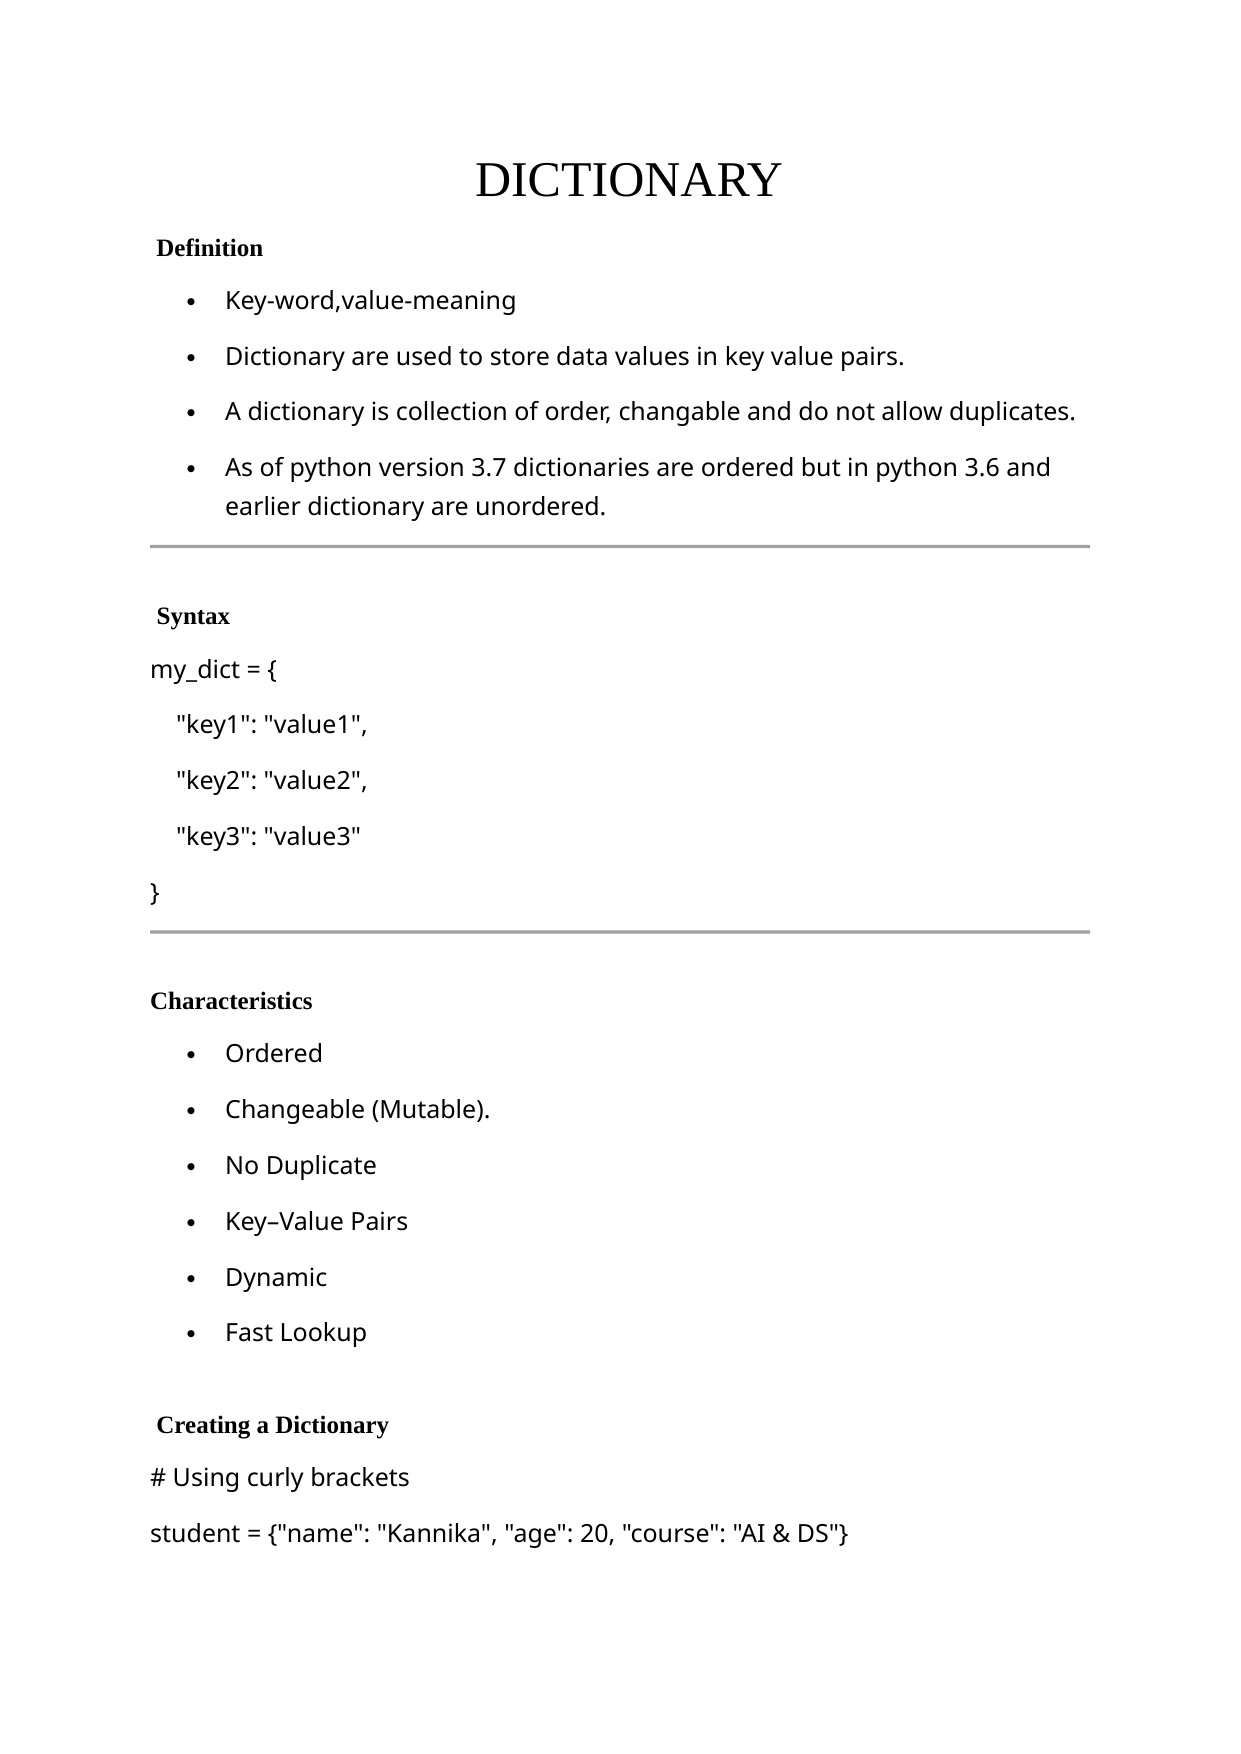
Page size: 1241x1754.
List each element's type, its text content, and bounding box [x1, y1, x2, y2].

list Ordered [187, 1036, 1090, 1070]
text Creating a Dictionary [150, 1410, 1090, 1439]
text "key2": "value2", [150, 763, 1090, 797]
list As of python version 3.7 dictionaries are ordered but in python 3.6 and earlier dictionary are unordered. [187, 450, 1090, 523]
list Fast Lookup [187, 1315, 1090, 1388]
list Key–Value Pairs [187, 1203, 1090, 1237]
text } [150, 874, 1090, 909]
text # Using curly brackets [150, 1460, 1090, 1494]
list A dictionary is collection of order, changable and do not allow duplicates. [187, 394, 1090, 428]
list No Duplicate [187, 1148, 1090, 1182]
list Dynamic [187, 1259, 1090, 1293]
text "key1": "value1", [150, 707, 1090, 741]
text student = {"name": "Kannika", "age": 20, "course": "AI & DS"} [150, 1516, 1090, 1550]
text Characteristics [150, 986, 1090, 1015]
text my_dict = { [150, 651, 1090, 685]
text "key3": "value3" [150, 819, 1090, 853]
list Changeable (Mutable). [187, 1092, 1090, 1126]
text DICTIONARY [150, 150, 1090, 207]
text Definition [150, 233, 1090, 261]
list Dictionary are used to store data values in key value pairs. [187, 338, 1090, 372]
text Syntax [150, 601, 1090, 629]
list Key-word,value-meaning [187, 282, 1090, 316]
